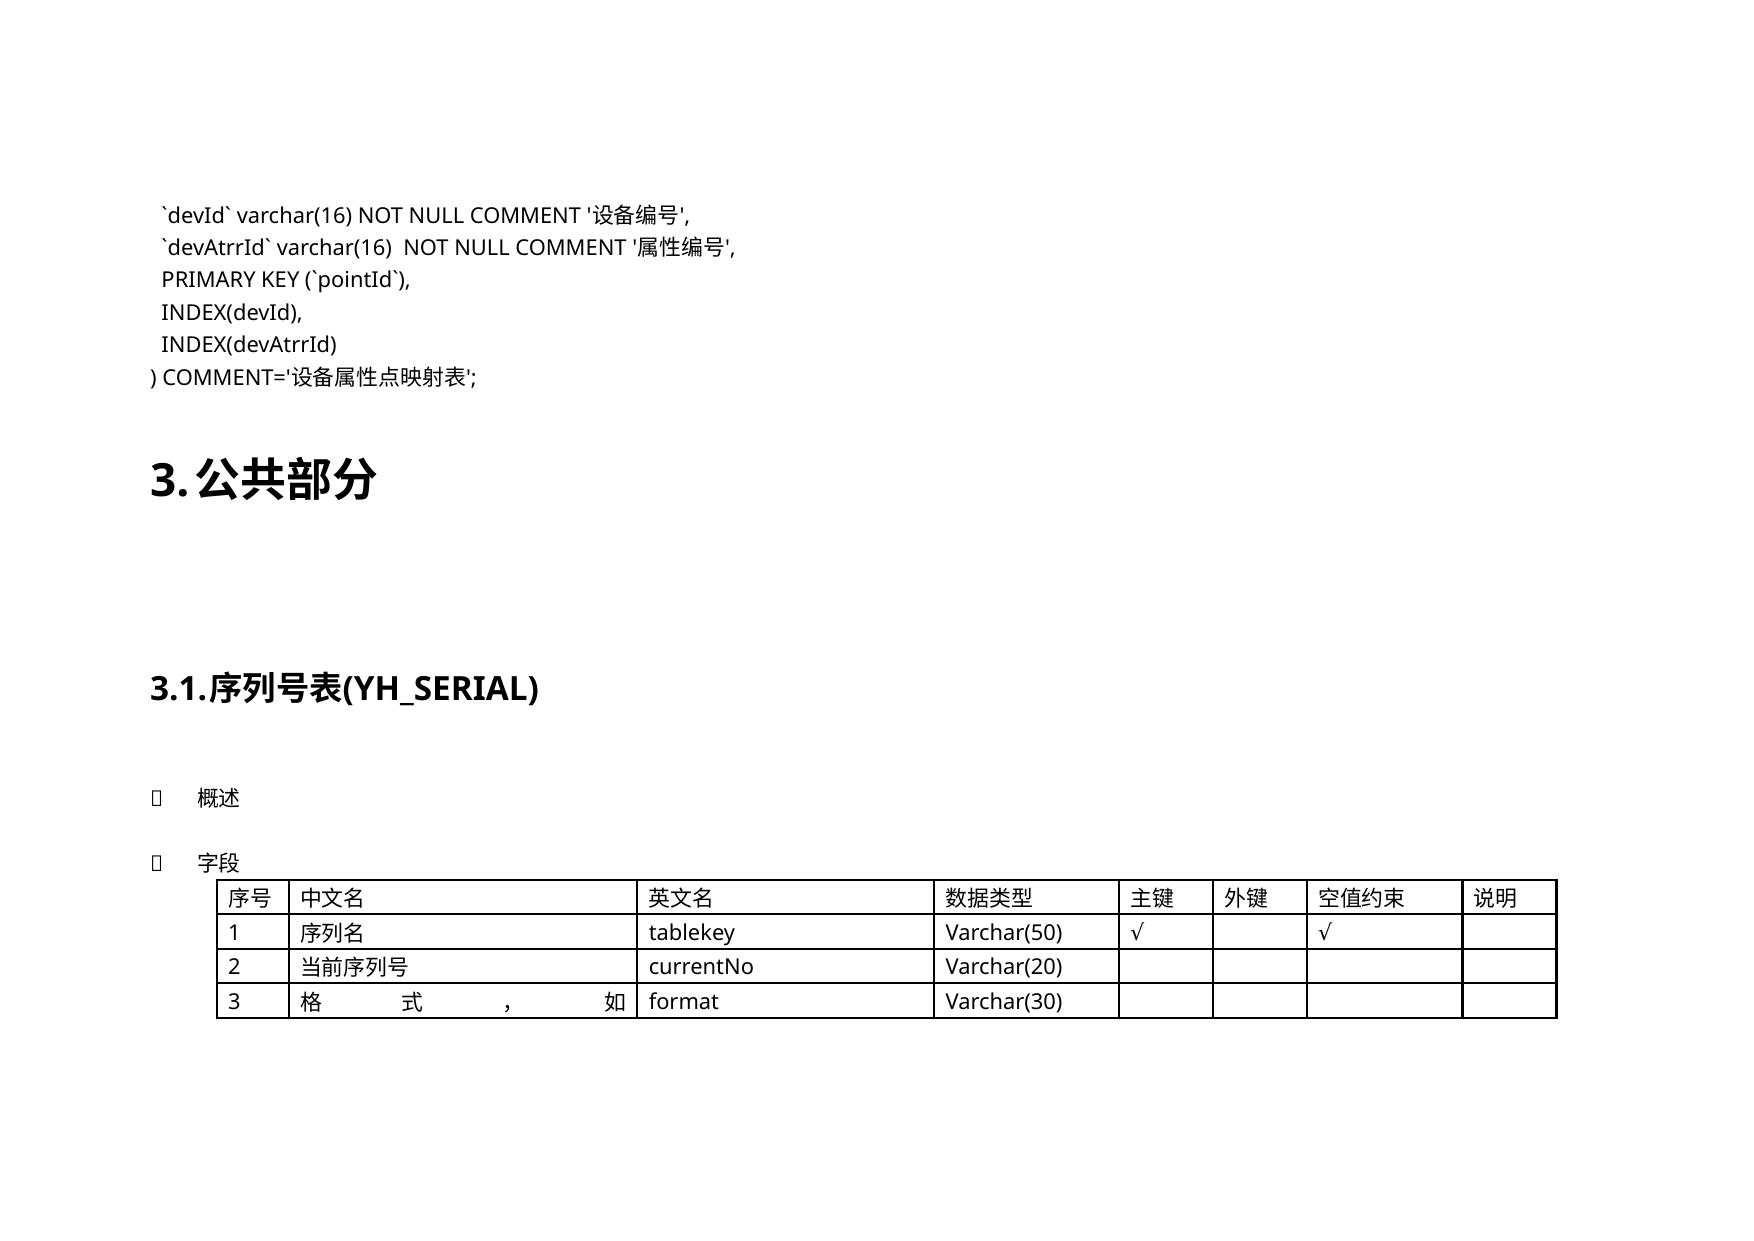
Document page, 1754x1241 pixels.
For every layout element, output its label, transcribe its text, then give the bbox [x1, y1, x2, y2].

subtitle 序列号表(YH_SERIAL) [150, 654, 1604, 719]
table_cell [1214, 915, 1306, 948]
text `devAtrrId` varchar(16) NOT NULL COMMENT '属性编号', [150, 230, 1604, 263]
table_header 中文名 [290, 881, 636, 913]
subtitle 公共部分 [150, 428, 1604, 526]
text  字段 [150, 846, 1604, 878]
table_header 主键 [1120, 881, 1212, 913]
table_cell Varchar(20) [935, 950, 1118, 982]
table_cell Varchar(50) [935, 915, 1118, 948]
table_cell [1308, 950, 1461, 982]
table_cell 序列名 [290, 915, 636, 948]
table_cell 3 [218, 984, 288, 1017]
table_header 序号 [218, 881, 288, 913]
table_cell [1214, 950, 1306, 982]
table_cell [1120, 950, 1212, 982]
table_cell 格式，如c{yyyyMMddhhmmss}ddd [290, 984, 636, 1017]
table_cell √ [1120, 915, 1212, 948]
table_header 英文名 [638, 881, 933, 913]
text INDEX(devAtrrId) [150, 328, 1604, 360]
table_cell Varchar(30) [935, 984, 1118, 1017]
table_cell √ [1308, 915, 1461, 948]
text  概述 [150, 781, 1604, 813]
table_cell 当前序列号 [290, 950, 636, 982]
table_cell currentNo [638, 950, 933, 982]
table_cell [1214, 984, 1306, 1017]
text PRIMARY KEY (`pointId`), [150, 263, 1604, 295]
table_cell [1464, 984, 1555, 1017]
text ) COMMENT='设备属性点映射表'; [150, 360, 1604, 393]
table_cell tablekey [638, 915, 933, 948]
text `devId` varchar(16) NOT NULL COMMENT '设备编号', [150, 198, 1604, 230]
table_cell [1120, 984, 1212, 1017]
table_cell 2 [218, 950, 288, 982]
table_cell 1 [218, 915, 288, 948]
text INDEX(devId), [150, 295, 1604, 328]
table_header 数据类型 [935, 881, 1118, 913]
table_cell [1464, 950, 1555, 982]
table_header 空值约束 [1308, 881, 1461, 913]
table_cell [1464, 915, 1555, 948]
table_cell [1308, 984, 1461, 1017]
table_cell format [638, 984, 933, 1017]
table_header 说明 [1464, 881, 1555, 913]
table_header 外键 [1214, 881, 1306, 913]
